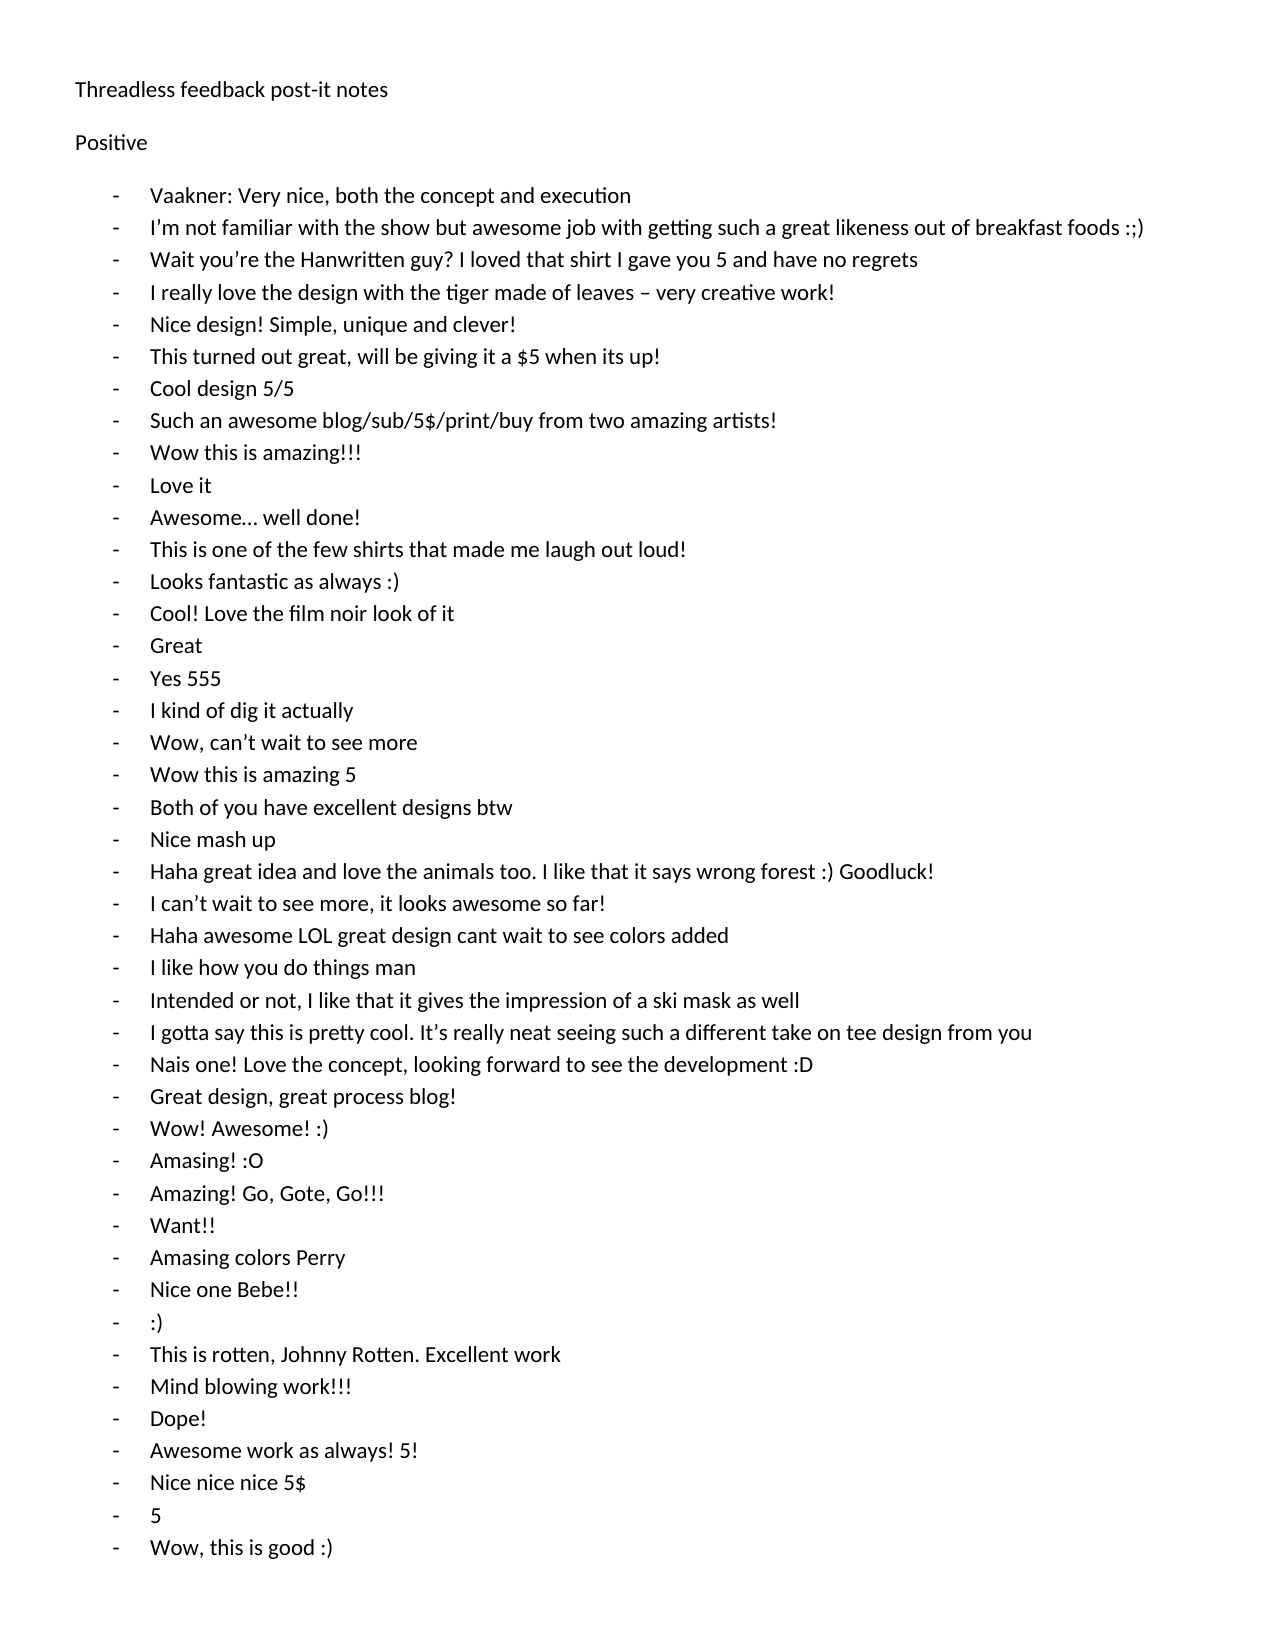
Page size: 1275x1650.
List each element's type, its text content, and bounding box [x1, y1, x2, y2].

list I really love the design with the tiger made of leaves – very creative work! [112, 278, 1200, 306]
list This is rotten, Johnny Rotten. Excellent work [112, 1340, 1200, 1368]
list I gotta say this is pretty cool. It’s really neat seeing such a different take on tee design from you [112, 1018, 1200, 1046]
list Great design, great process blog! [112, 1082, 1200, 1110]
list Amasing colors Perry [112, 1243, 1200, 1271]
list Nice mash up [112, 825, 1200, 853]
list I like how you do things man [112, 953, 1200, 982]
list Nice design! Simple, unique and clever! [112, 310, 1200, 338]
text Threadless feedback post-it notes [75, 75, 1200, 103]
list This turned out great, will be giving it a $5 when its up! [112, 342, 1200, 370]
list Amazing! Go, Gote, Go!!! [112, 1179, 1200, 1207]
list Haha awesome LOL great design cant wait to see colors added [112, 921, 1200, 949]
list Cool! Love the film noir look of it [112, 599, 1200, 627]
list Wow this is amazing!!! [112, 438, 1200, 467]
list Nice nice nice 5$ [112, 1468, 1200, 1497]
list Both of you have excellent designs btw [112, 793, 1200, 821]
list Wow this is amazing 5 [112, 760, 1200, 788]
list Wow, this is good :) [112, 1533, 1200, 1561]
list Wait you’re the Hanwritten guy? I loved that shirt I gave you 5 and have no regrets [112, 245, 1200, 273]
text Positive [75, 128, 1200, 156]
list Awesome work as always! 5! [112, 1436, 1200, 1464]
list Nice one Bebe!! [112, 1275, 1200, 1303]
list I can’t wait to see more, it looks awesome so far! [112, 889, 1200, 917]
list Love it [112, 471, 1200, 499]
list Such an awesome blog/sub/5$/print/buy from two amazing artists! [112, 406, 1200, 434]
list Cool design 5/5 [112, 374, 1200, 402]
list Looks fantastic as always :) [112, 567, 1200, 595]
list Wow, can’t wait to see more [112, 728, 1200, 756]
list I’m not familiar with the show but awesome job with getting such a great likeness out of breakfast foods :;) [112, 213, 1200, 241]
list 5 [112, 1501, 1200, 1529]
list Mind blowing work!!! [112, 1372, 1200, 1400]
list Nais one! Love the concept, looking forward to see the development :D [112, 1050, 1200, 1078]
list Haha great idea and love the animals too. I like that it says wrong forest :) Goodluck! [112, 857, 1200, 885]
list Vaakner: Very nice, both the concept and execution [112, 181, 1200, 209]
list Wow! Awesome! :) [112, 1114, 1200, 1142]
list This is one of the few shirts that made me laugh out loud! [112, 535, 1200, 563]
list Yes 555 [112, 664, 1200, 692]
list :) [112, 1308, 1200, 1336]
list Awesome… well done! [112, 503, 1200, 531]
list Want!! [112, 1211, 1200, 1239]
list Dope! [112, 1404, 1200, 1432]
list Great [112, 632, 1200, 660]
list Intended or not, I like that it gives the impression of a ski mask as well [112, 986, 1200, 1014]
list I kind of dig it actually [112, 696, 1200, 724]
list Amasing! :O [112, 1147, 1200, 1175]
